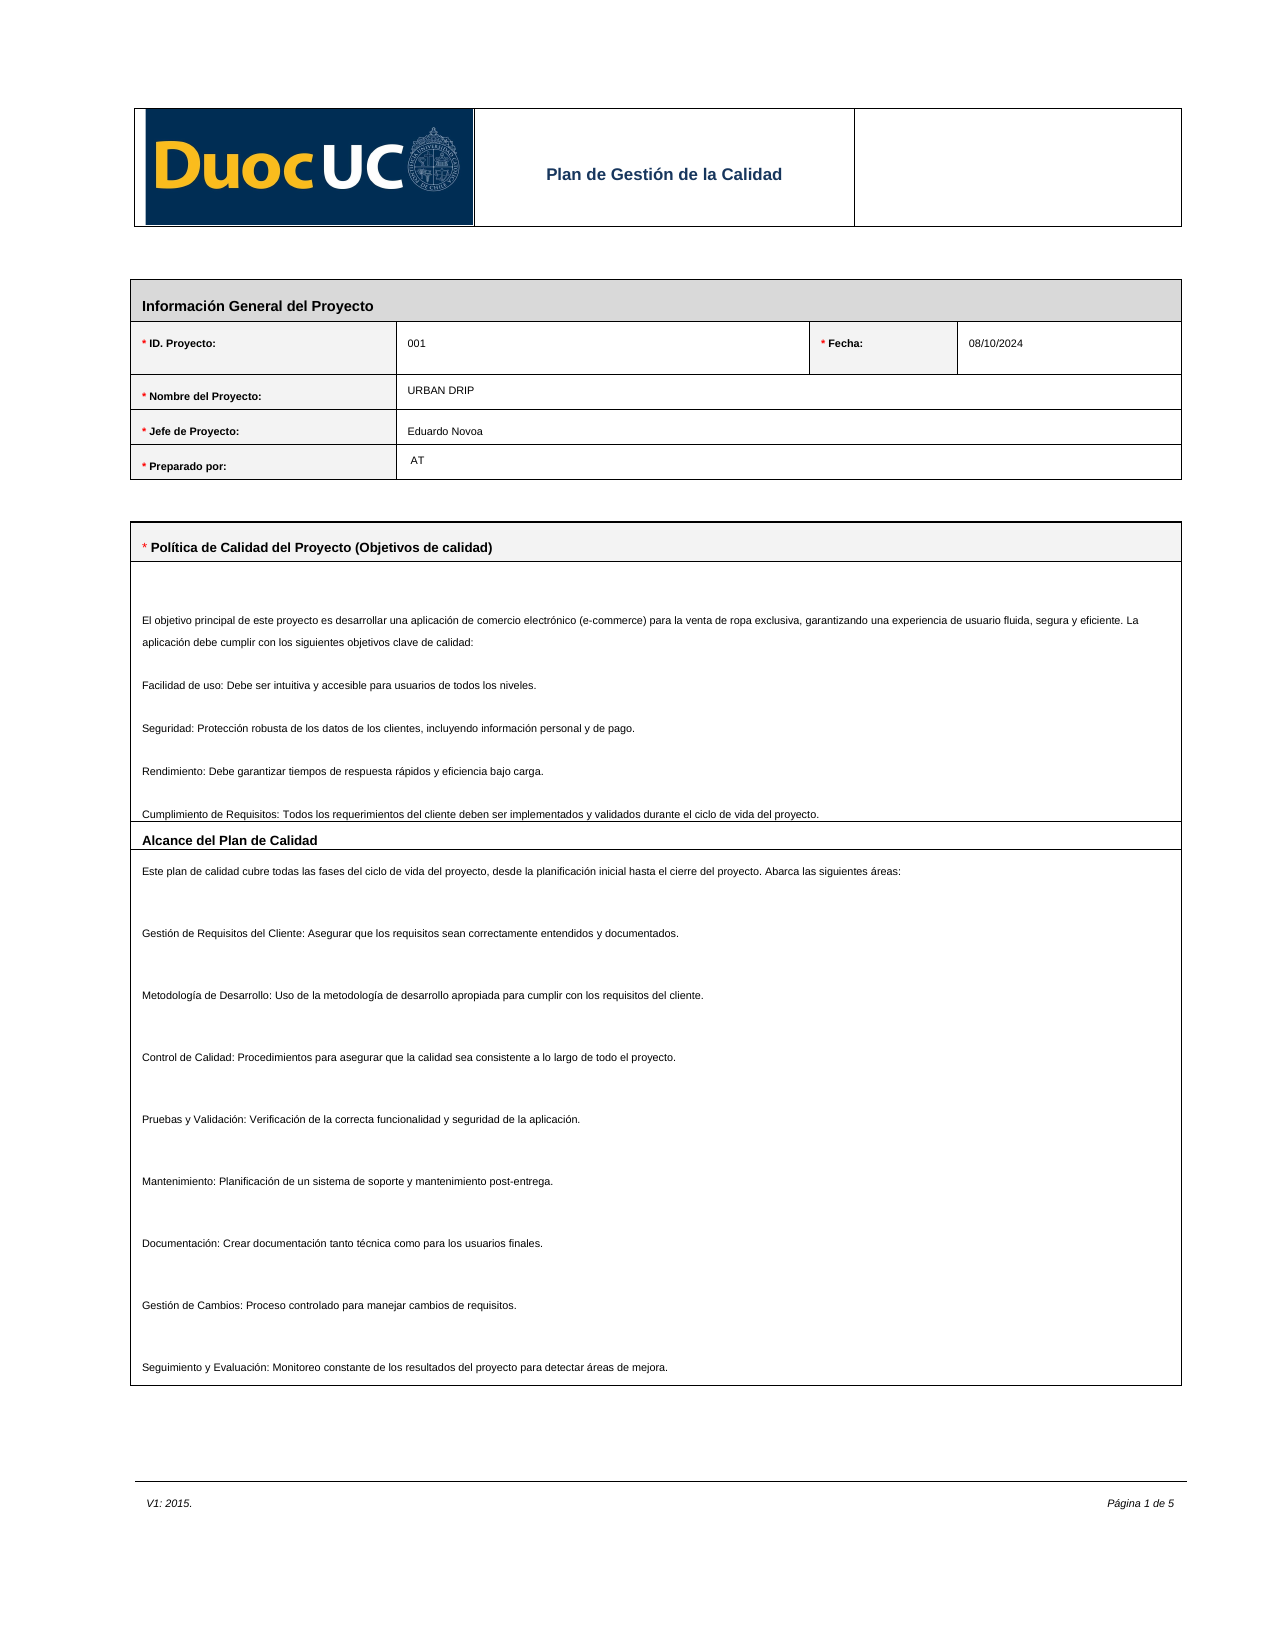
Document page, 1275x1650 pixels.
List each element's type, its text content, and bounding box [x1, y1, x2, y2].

table_cell 08/10/2024 [958, 322, 1181, 374]
table_cell Eduardo Novoa [397, 410, 1181, 444]
table_cell Alcance del Plan de Calidad [131, 822, 1181, 848]
table_cell 001 [397, 322, 809, 374]
table_cell El objetivo principal de este proyecto es desarrollar una aplicación de comercio electrónico (e-commerce) para la venta de ropa exclusiva, garantizando una experiencia de usuario fluida, segura y eficiente. La aplicación debe cumplir con los siguientes objetivos clave de calidad: Facilidad de uso: Debe ser intuitiva y accesible para usuarios de todos los niveles. Seguridad: Protección robusta de los datos de los clientes, incluyendo información personal y de pago. Rendimiento: Debe garantizar tiempos de respuesta rápidos y eficiencia bajo carga. Cumplimiento de Requisitos: Todos los requerimientos del cliente deben ser implementados y validados durante el ciclo de vida del proyecto. [131, 562, 1181, 821]
table_cell AT [397, 445, 1181, 479]
table_cell Este plan de calidad cubre todas las fases del ciclo de vida del proyecto, desde la planificación inicial hasta el cierre del proyecto. Abarca las siguientes áreas: Gestión de Requisitos del Cliente: Asegurar que los requisitos sean correctamente entendidos y documentados. Metodología de Desarrollo: Uso de la metodología de desarrollo apropiada para cumplir con los requisitos del cliente. Control de Calidad: Procedimientos para asegurar que la calidad sea consistente a lo largo de todo el proyecto. Pruebas y Validación: Verificación de la correcta funcionalidad y seguridad de la aplicación. Mantenimiento: Planificación de un sistema de soporte y mantenimiento post-entrega. Documentación: Crear documentación tanto técnica como para los usuarios finales. Gestión de Cambios: Proceso controlado para manejar cambios de requisitos. Seguimiento y Evaluación: Monitoreo constante de los resultados del proyecto para detectar áreas de mejora. [131, 850, 1181, 1384]
table_cell URBAN DRIP [397, 375, 1181, 409]
table_cell * Preparado por: [131, 445, 396, 479]
table_cell * Nombre del Proyecto: [131, 375, 396, 409]
table_cell * Jefe de Proyecto: [131, 410, 396, 444]
table_cell * ID. Proyecto: [131, 322, 396, 374]
table_header Información General del Proyecto [131, 280, 1181, 321]
table_cell * Fecha: [810, 322, 957, 374]
table_header * Política de Calidad del Proyecto (Objetivos de calidad) [131, 523, 1181, 561]
picture [145, 109, 473, 225]
